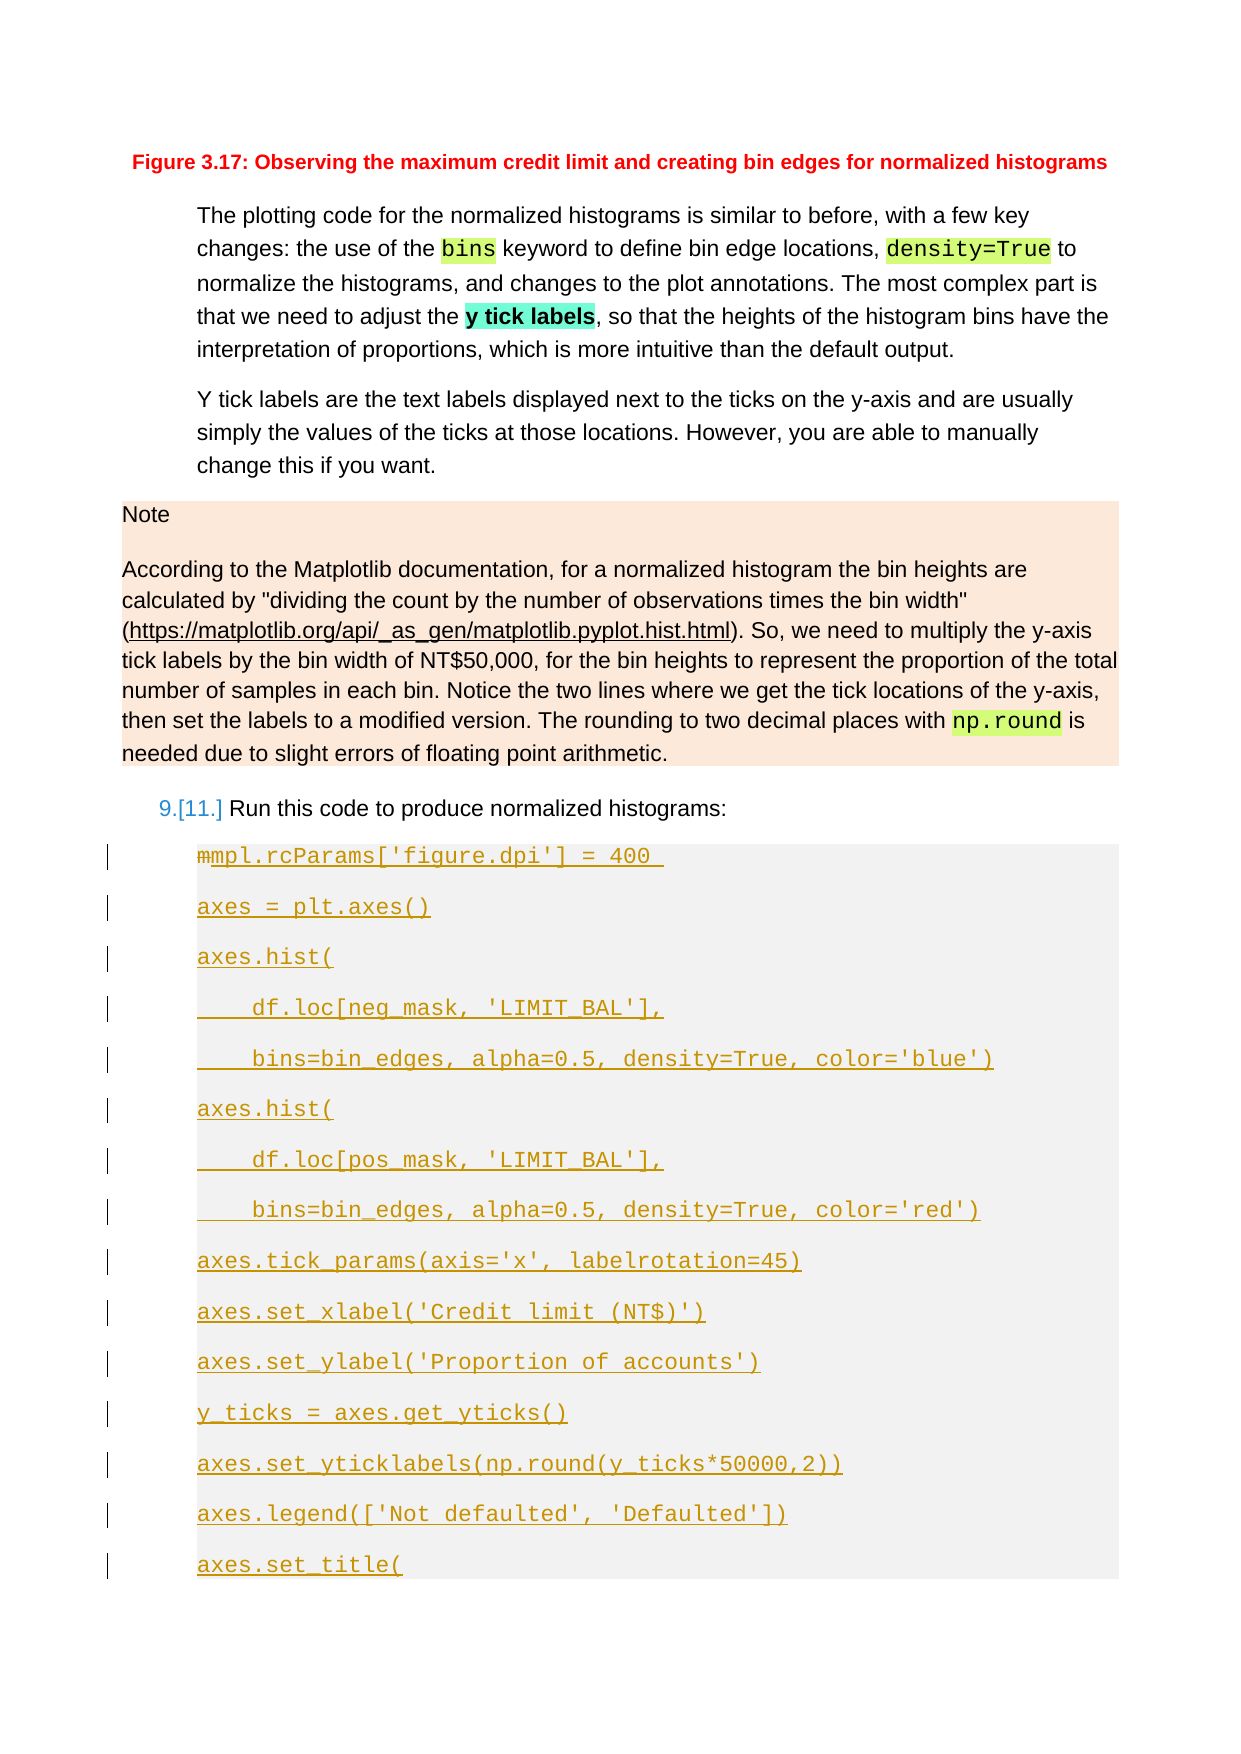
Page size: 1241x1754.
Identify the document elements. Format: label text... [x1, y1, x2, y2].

text Run this code to produce normalized histograms: [159, 795, 1119, 821]
text According to the Matplotlib documentation, for a normalized histogram the bin heights are calculated by "dividing the count by the number of observations times the bin width" (https://matplotlib.org/api/_as_gen/matplotlib.pyplot.hist.html). So, we need to multiply the y-axis tick labels by the bin width of NT$50,000, for the bin heights to represent the proportion of the total number of samples in each bin. Notice the two lines where we get the tick locations of the y-axis, then set the labels to a modified version. The rounding to two decimal places with np.round is needed due to slight errors of floating point arithmetic. [122, 556, 1119, 766]
text Figure 3.17: Observing the maximum credit limit and creating bin edges for normalized histograms [122, 150, 1119, 174]
text Note [122, 501, 1119, 527]
text The plotting code for the normalized histograms is similar to before, with a few key changes: the use of the bins keyword to define bin edge locations, density=True to normalize the histograms, and changes to the plot annotations. The most complex part is that we need to adjust the y tick labels, so that the heights of the histogram bins have the interpretation of proportions, which is more intuitive than the default output. [197, 202, 1119, 362]
text Y tick labels are the text labels displayed next to the ticks on the y-axis and are usually simply the values of the ticks at those locations. However, you are able to manually change this if you want. [197, 386, 1119, 478]
